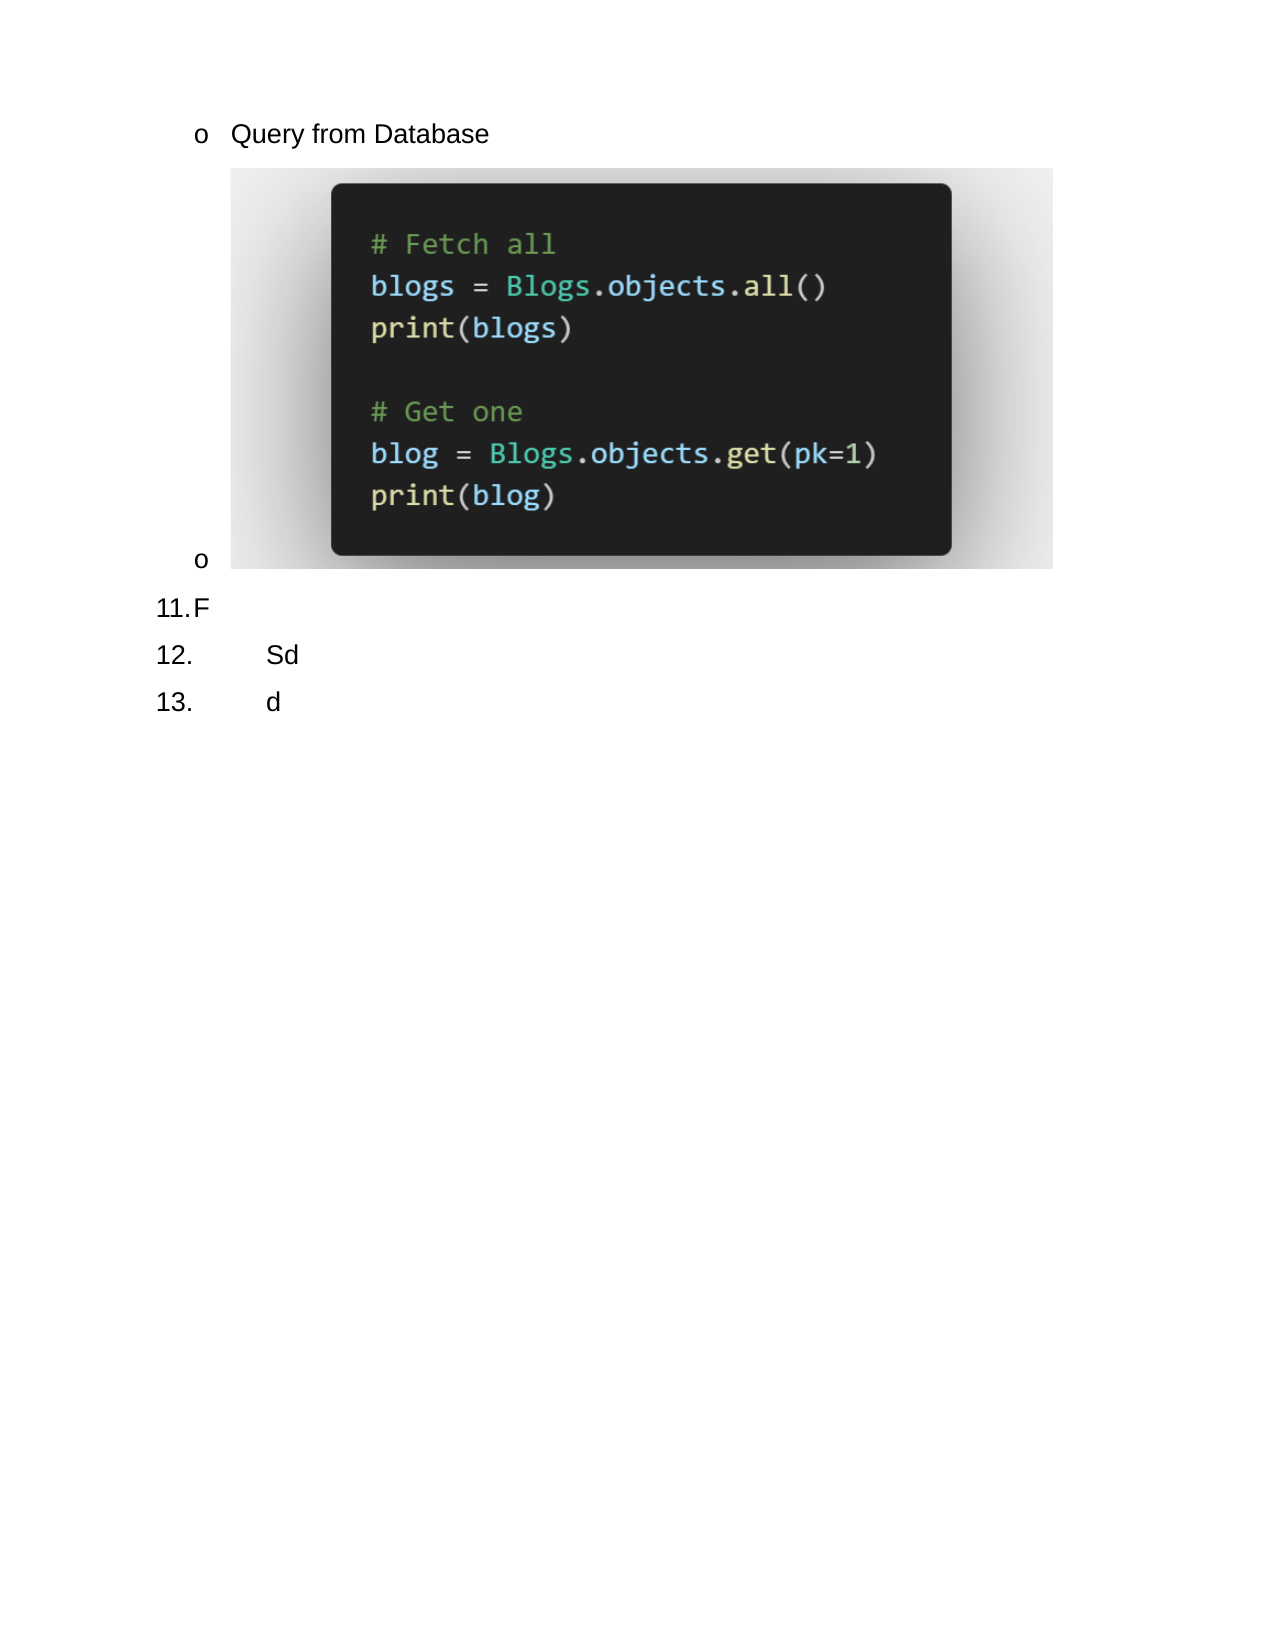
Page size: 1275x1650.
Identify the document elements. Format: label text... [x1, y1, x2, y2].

list F [156, 592, 1157, 623]
list Sd [156, 639, 1157, 670]
list d [156, 686, 1157, 717]
list Query from Database [193, 118, 1157, 152]
picture [230, 168, 1053, 569]
